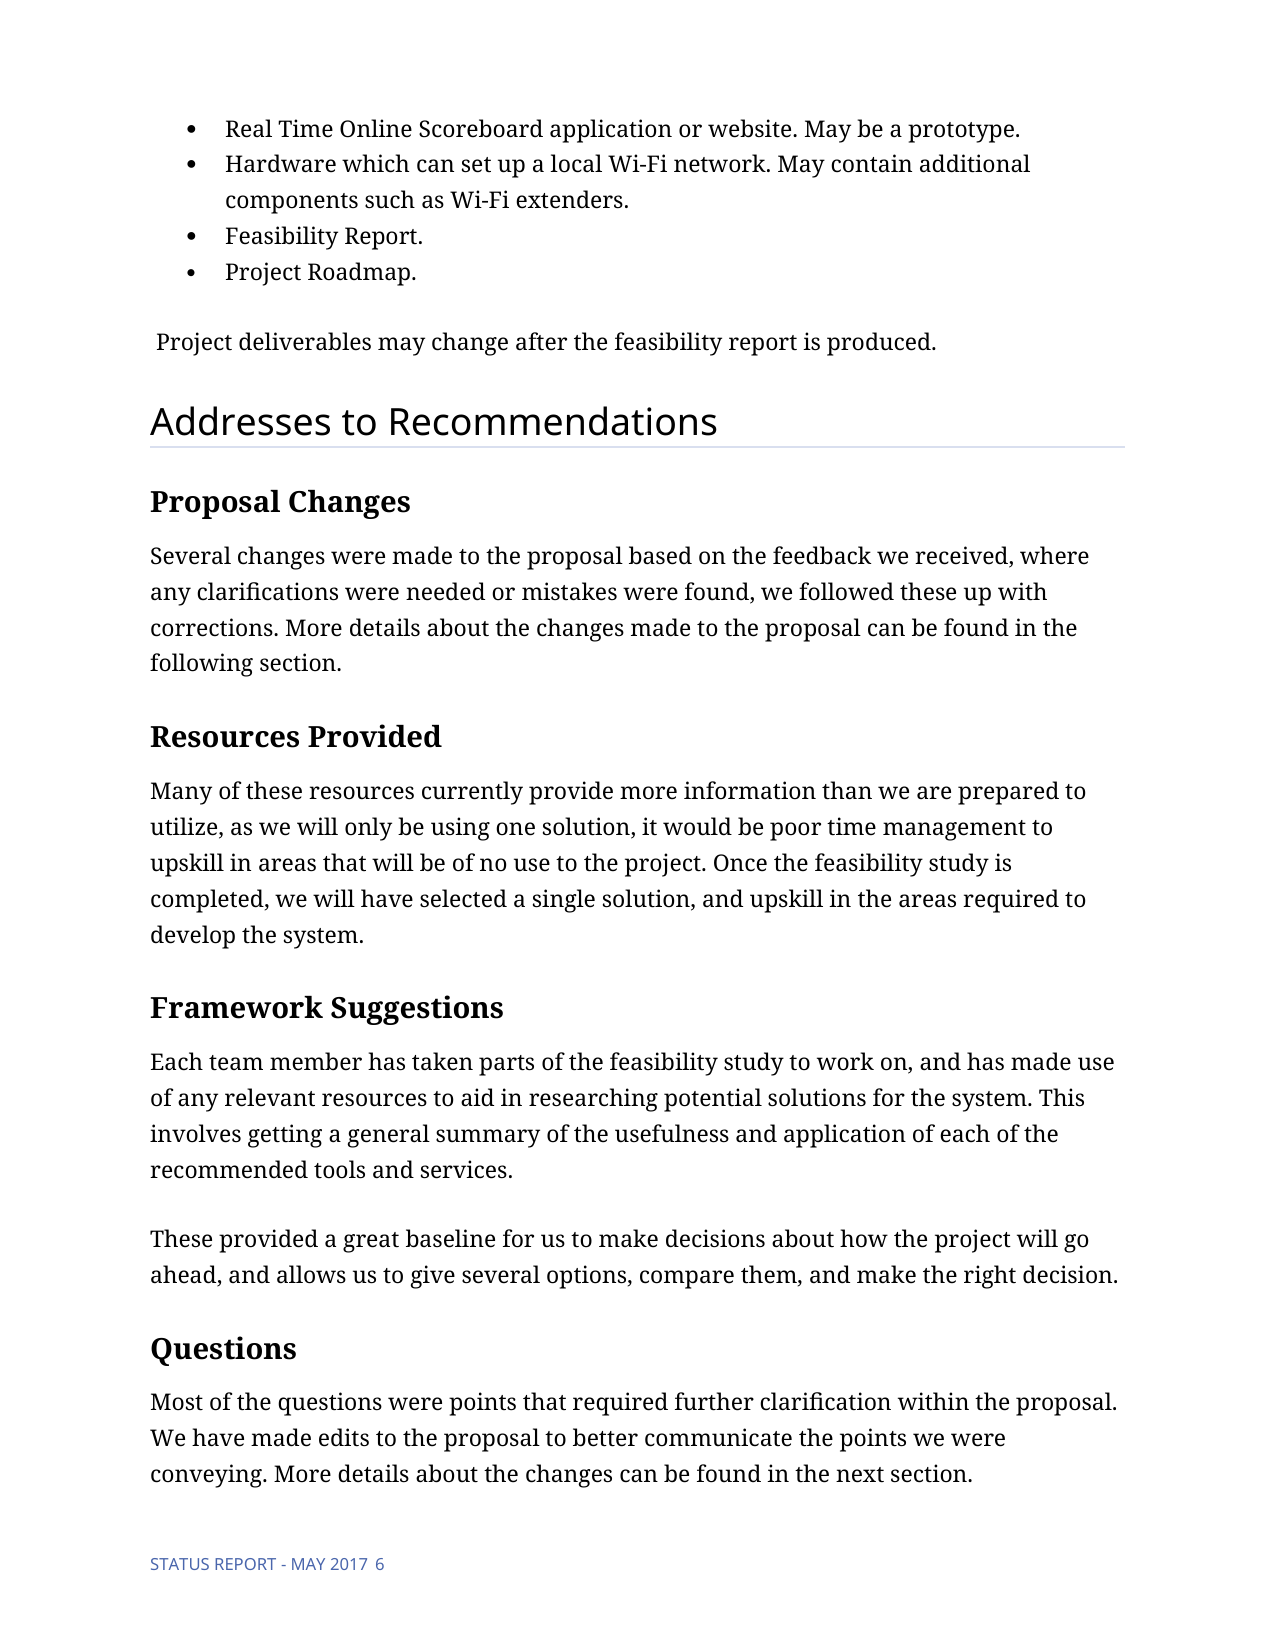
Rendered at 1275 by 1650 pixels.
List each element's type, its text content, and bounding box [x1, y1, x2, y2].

list Real Time Online Scoreboard application or website. May be a prototype. [187, 112, 1125, 144]
text Most of the questions were points that required further clarification within the proposal. We have made edits to the proposal to better communicate the points we were conveying. More details about the changes can be found in the next section. [150, 1386, 1125, 1489]
subtitle Proposal Changes [150, 481, 1125, 521]
subtitle Framework Suggestions [150, 988, 1125, 1027]
subtitle Addresses to Recommendations [150, 395, 1125, 446]
subtitle Resources Provided [150, 717, 1125, 756]
text Many of these resources currently provide more information than we are prepared to utilize, as we will only be using one solution, it would be poor time management to upskill in areas that will be of no use to the project. Once the feasibility study is completed, we will have selected a single solution, and upskill in the areas required to develop the system. [150, 775, 1125, 950]
text These provided a great baseline for us to make decisions about how the project will go ahead, and allows us to give several options, compare them, and make the right decision. [150, 1223, 1125, 1290]
list Project Roadmap. [187, 256, 1125, 287]
list Feasibility Report. [187, 220, 1125, 252]
text Each team member has taken parts of the feasibility study to work on, and has made use of any relevant resources to aid in researching potential solutions for the system. This involves getting a general summary of the usefulness and application of each of the recommended tools and services. [150, 1046, 1125, 1185]
text Several changes were made to the proposal based on the feedback we received, where any clarifications were needed or mistakes were found, we followed these up with corrections. More details about the changes made to the proposal can be found in the following section. [150, 539, 1125, 679]
list Hardware which can set up a local Wi-Fi network. May contain additional components such as Wi-Fi extenders. [187, 148, 1125, 216]
subtitle Questions [150, 1328, 1125, 1368]
text Project deliverables may change after the feasibility report is produced. [150, 326, 1125, 357]
